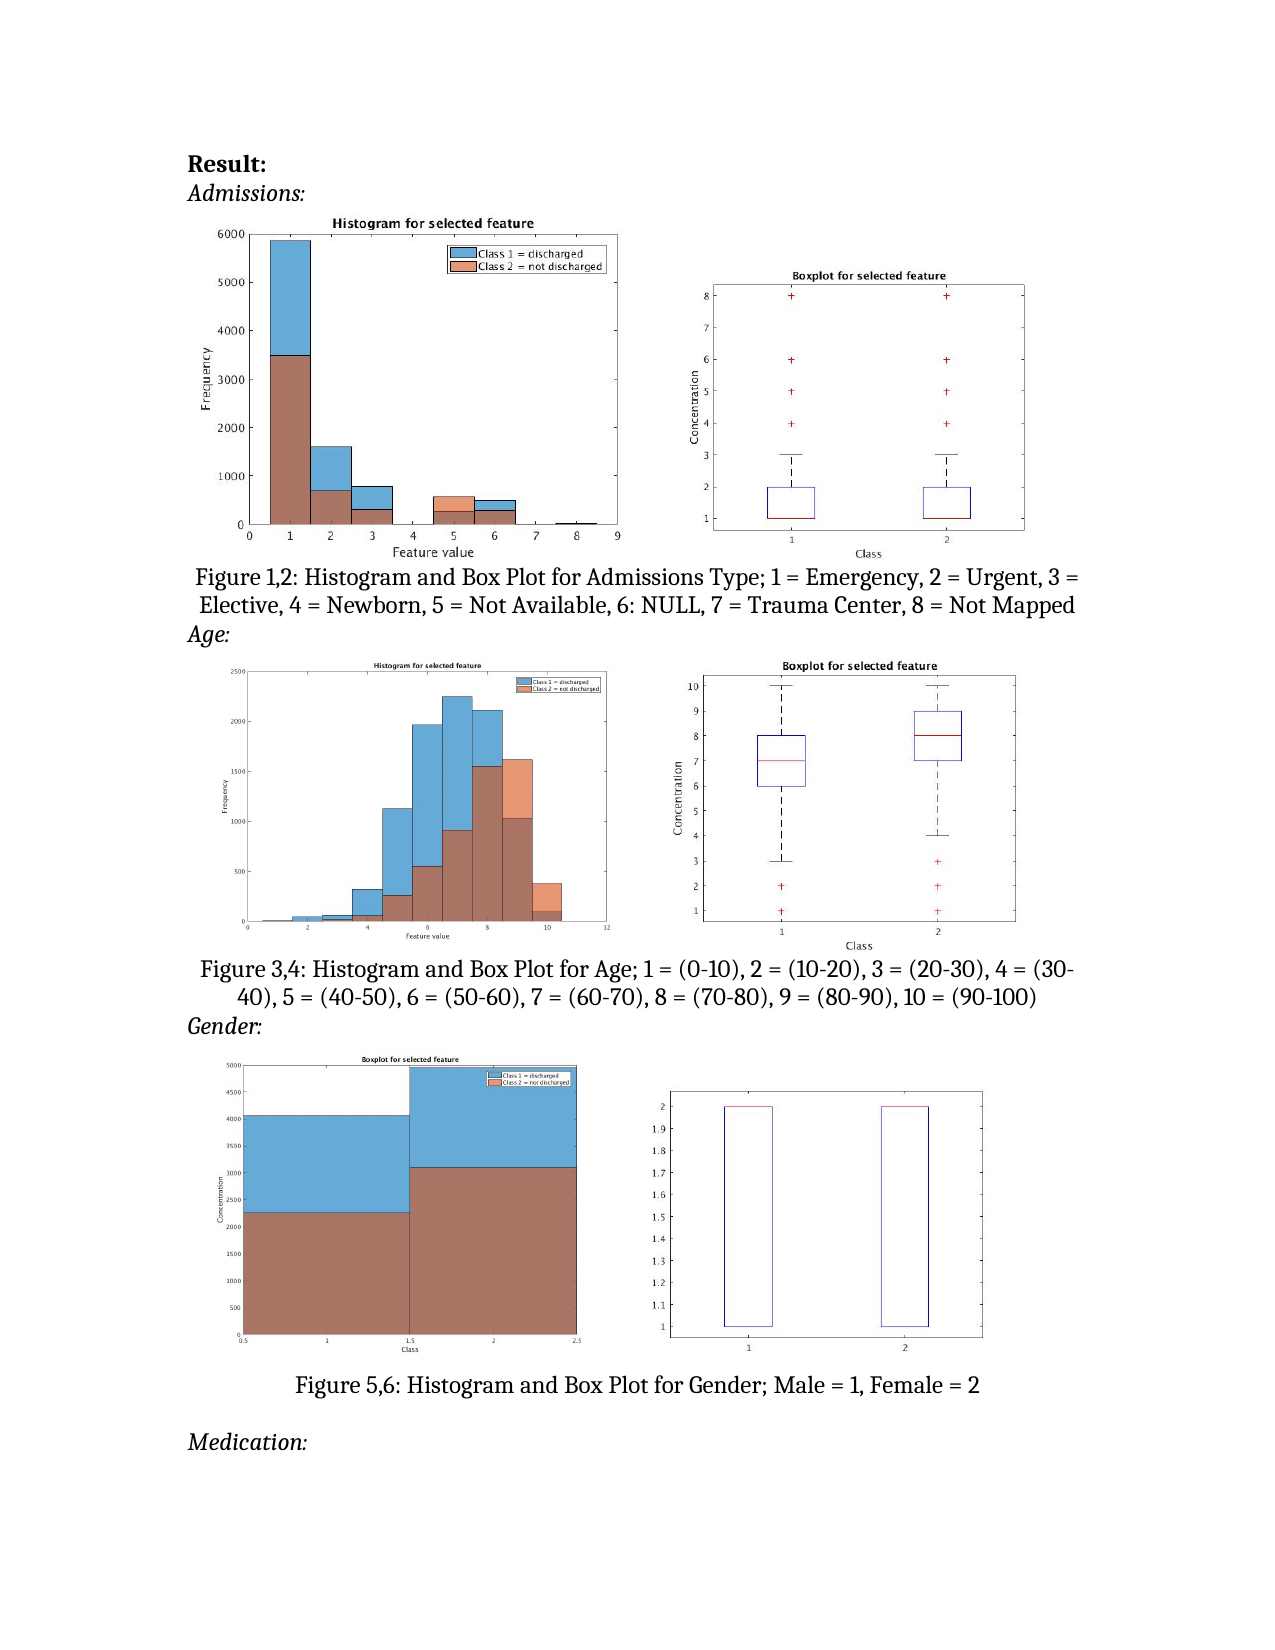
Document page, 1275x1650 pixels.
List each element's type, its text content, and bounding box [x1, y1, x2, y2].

picture [187, 1040, 1021, 1371]
text Figure 3,4: Histogram and Box Plot for Age; 1 = (0-10), 2 = (10-20), 3 = (20-30), 4 = (30-40), 5 = (40-50), 6 = (50-60), 7 = (60-70), 8 = (70-80), 9 = (80-90), 10 = (90-100) [187, 954, 1087, 1012]
text Age: [187, 620, 1087, 649]
text Figure 1,2: Histogram and Box Plot for Admissions Type; 1 = Emergency, 2 = Urgent, 3 = Elective, 4 = Newborn, 5 = Not Available, 6: NULL, 7 = Trauma Center, 8 = Not Mapped [187, 562, 1087, 620]
text Admissions: [187, 179, 1087, 207]
picture [187, 207, 1062, 563]
text Figure 5,6: Histogram and Box Plot for Gender; Male = 1, Female = 2 [187, 1371, 1087, 1399]
text Gender: [187, 1012, 1087, 1041]
text Result: [187, 150, 1087, 179]
picture [187, 648, 1054, 955]
text Medication: [187, 1428, 1087, 1457]
